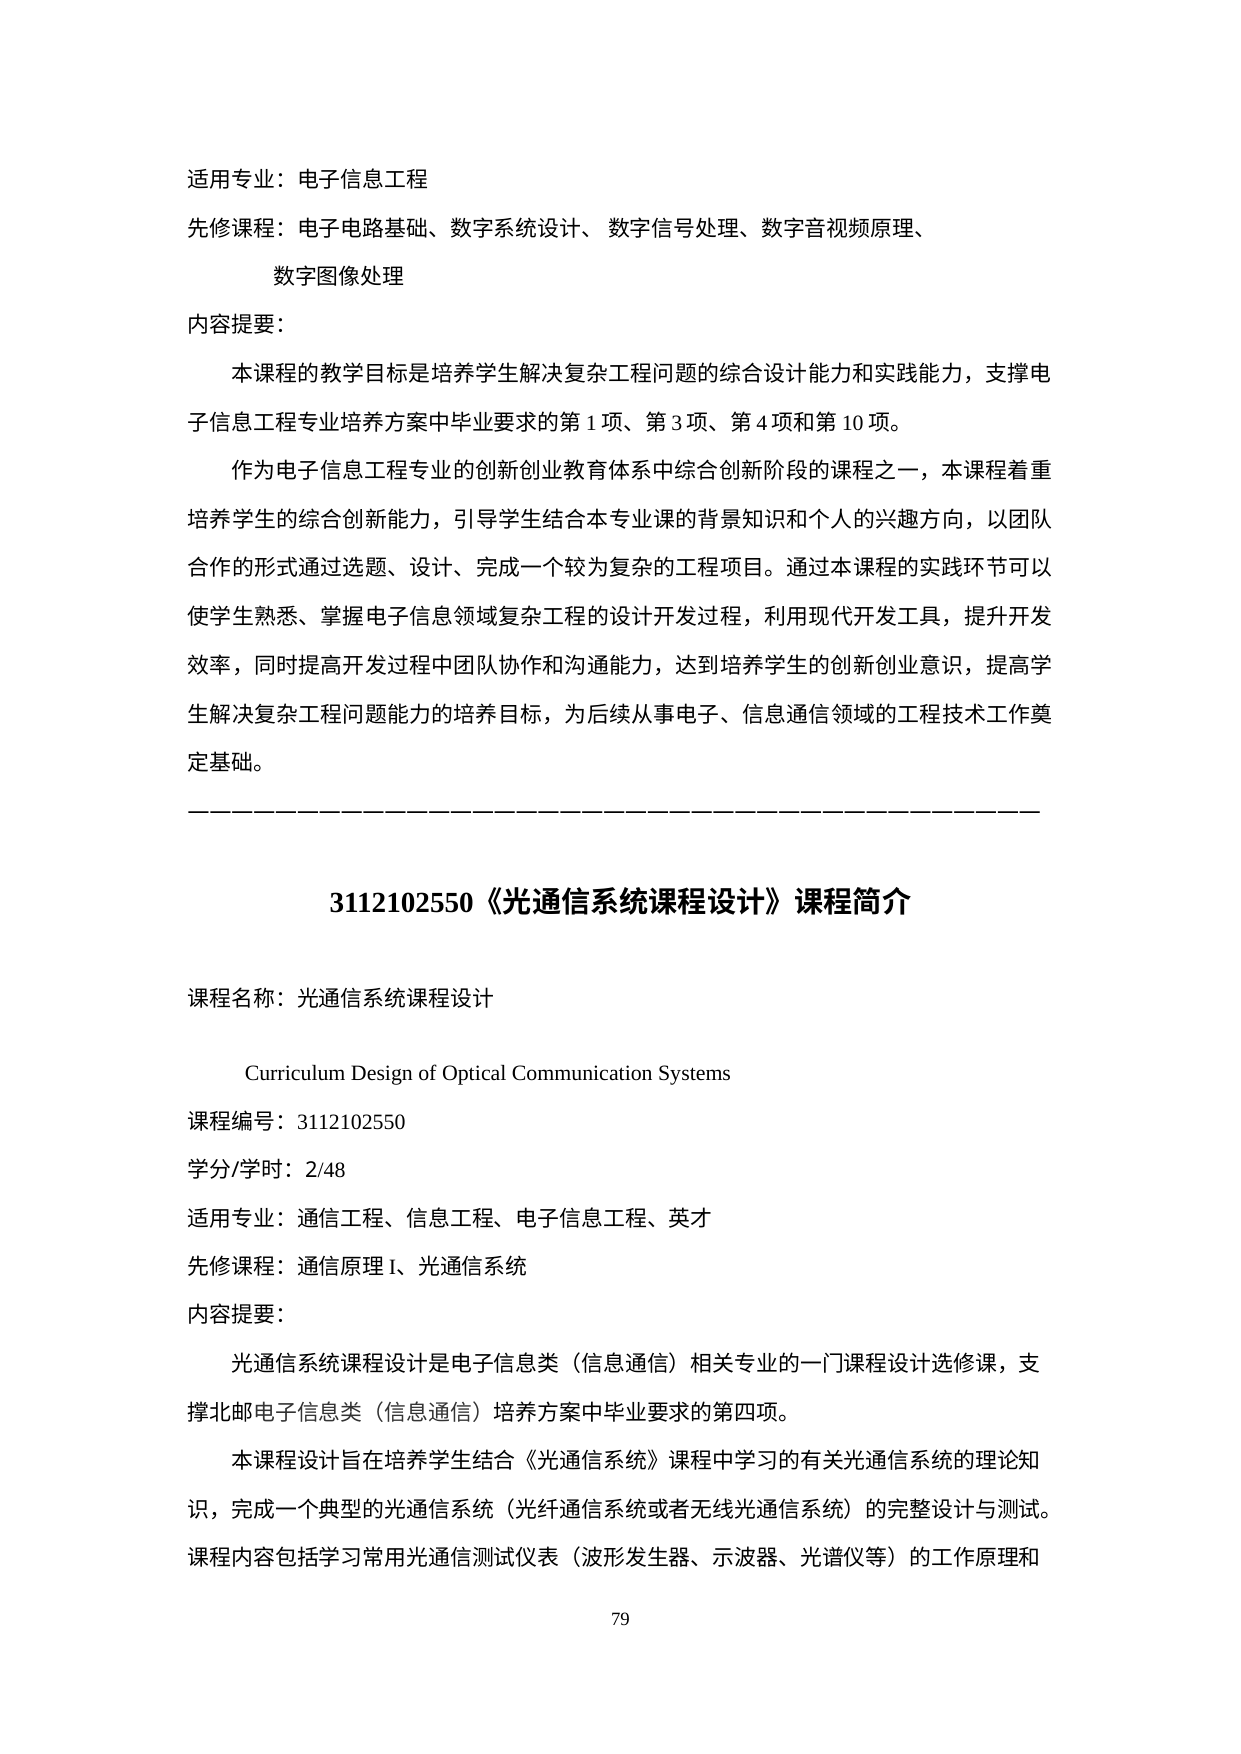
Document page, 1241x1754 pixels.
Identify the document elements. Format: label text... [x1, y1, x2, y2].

text 内容提要： [187, 1297, 1053, 1329]
subtitle 3112102550《光通信系统课程设计》课程简介 [187, 868, 1053, 933]
text Curriculum Design of Optical Communication Systems [187, 1056, 1053, 1089]
text ——————————————————————————————————————— [187, 793, 1053, 826]
text 适用专业：电子信息工程 [187, 162, 1053, 194]
text 先修课程：电子电路基础、数字系统设计、 数字信号处理、数字音视频原理、 [187, 210, 1053, 243]
text 适用专业：通信工程、信息工程、电子信息工程、英才 [187, 1200, 1053, 1233]
text 先修课程：通信原理I、光通信系统 [187, 1249, 1053, 1281]
text 学分/学时：2/48 [187, 1152, 1053, 1184]
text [187, 1442, 1053, 1572]
text 光通信系统课程设计是电子信息类（信息通信）相关专业的一门课程设计选修课，支撑北邮电子信息类（信息通信）培养方案中毕业要求的第四项。 [187, 1345, 1053, 1427]
text 课程编号：3112102550 [187, 1104, 1053, 1136]
text 内容提要： [187, 307, 1053, 339]
text 课程名称：光通信系统课程设计 [187, 981, 1053, 1013]
text 数字图像处理 [187, 259, 1053, 291]
text 本课程的教学目标是培养学生解决复杂工程问题的综合设计能力和实践能力，支撑电子信息工程专业培养方案中毕业要求的第1项、第3项、第4项和第10项。 [187, 355, 1053, 437]
text 作为电子信息工程专业的创新创业教育体系中综合创新阶段的课程之一，本课程着重培养学生的综合创新能力，引导学生结合本专业课的背景知识和个人的兴趣方向，以团队合作的形式通过选题、设计、完成一个较为复杂的工程项目。通过本课程的实践环节可以使学生熟悉、掌握电子信息领域复杂工程的设计开发过程，利用现代开发工具，提升开发效率，同时提高开发过程中团队协作和沟通能力，达到培养学生的创新创业意识，提高学生解决复杂工程问题能力的培养目标，为后续从事电子、信息通信领域的工程技术工作奠定基础。 [187, 452, 1053, 777]
